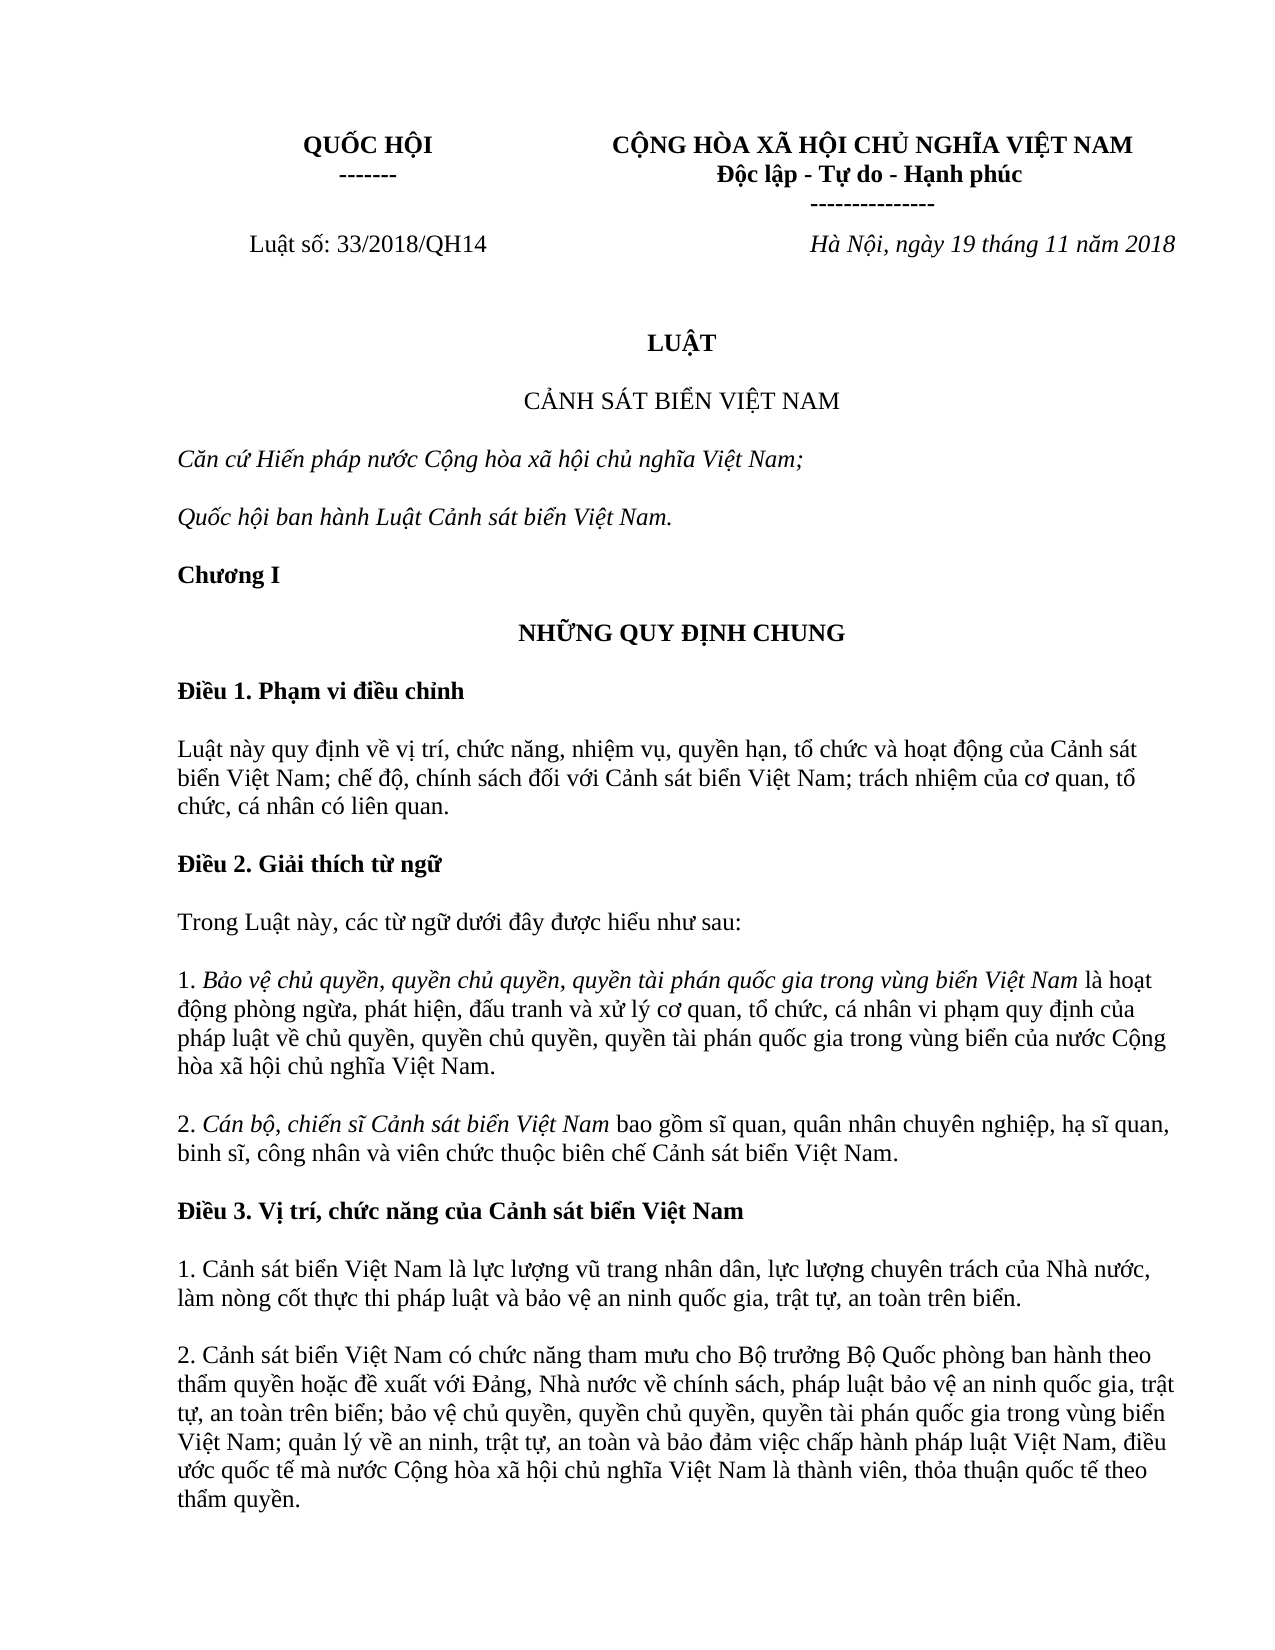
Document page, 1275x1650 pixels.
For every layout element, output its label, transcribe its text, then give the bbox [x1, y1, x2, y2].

text 2. Cán bộ, chiến sĩ Cảnh sát biển Việt Nam bao gồm sĩ quan, quân nhân chuyên nghiệp, hạ sĩ quan, binh sĩ, công nhân và viên chức thuộc biên chế Cảnh sát biển Việt Nam. [177, 1109, 1186, 1167]
table_cell Luật số: 33/2018/QH14 [177, 217, 558, 258]
text Trong Luật này, các từ ngữ dưới đây được hiểu như sau: [177, 907, 1186, 936]
text Điều 3. Vị trí, chức năng của Cảnh sát biển Việt Nam [177, 1196, 1186, 1225]
text Điều 1. Phạm vi điều chỉnh [177, 676, 1186, 705]
text Căn cứ Hiến pháp nước Cộng hòa xã hội chủ nghĩa Việt Nam; [177, 444, 1186, 473]
text Quốc hội ban hành Luật Cảnh sát biển Việt Nam. [177, 502, 1186, 531]
text 2. Cảnh sát biển Việt Nam có chức năng tham mưu cho Bộ trưởng Bộ Quốc phòng ban hành theo thẩm quyền hoặc đề xuất với Đảng, Nhà nước về chính sách, pháp luật bảo vệ an ninh quốc gia, trật tự, an toàn trên biển; bảo vệ chủ quyền, quyền chủ quyền, quyền tài phán quốc gia trong vùng biển Việt Nam; quản lý về an ninh, trật tự, an toàn và bảo đảm việc chấp hành pháp luật Việt Nam, điều ước quốc tế mà nước Cộng hòa xã hội chủ nghĩa Việt Nam là thành viên, thỏa thuận quốc tế theo thẩm quyền. [177, 1341, 1186, 1513]
text Chương I [177, 560, 1186, 589]
table_cell Hà Nội, ngày 19 tháng 11 năm 2018 [559, 217, 1186, 258]
text 1. Bảo vệ chủ quyền, quyền chủ quyền, quyền tài phán quốc gia trong vùng biển Việt Nam là hoạt động phòng ngừa, phát hiện, đấu tranh và xử lý cơ quan, tổ chức, cá nhân vi phạm quy định của pháp luật về chủ quyền, quyền chủ quyền, quyền tài phán quốc gia trong vùng biển của nước Cộng hòa xã hội chủ nghĩa Việt Nam. [177, 965, 1186, 1080]
table_header CỘNG HÒA XÃ HỘI CHỦ NGHĨA VIỆT NAM Độc lập - Tự do - Hạnh phúc --------------- [559, 118, 1186, 217]
text 1. Cảnh sát biển Việt Nam là lực lượng vũ trang nhân dân, lực lượng chuyên trách của Nhà nước, làm nòng cốt thực thi pháp luật và bảo vệ an ninh quốc gia, trật tự, an toàn trên biển. [177, 1254, 1186, 1311]
table_header QUỐC HỘI ------- [177, 118, 558, 217]
text NHỮNG QUY ĐỊNH CHUNG [177, 618, 1186, 647]
text Luật này quy định về vị trí, chức năng, nhiệm vụ, quyền hạn, tổ chức và hoạt động của Cảnh sát biển Việt Nam; chế độ, chính sách đối với Cảnh sát biển Việt Nam; trách nhiệm của cơ quan, tổ chức, cá nhân có liên quan. [177, 734, 1186, 820]
text Điều 2. Giải thích từ ngữ [177, 849, 1186, 878]
text CẢNH SÁT BIỂN VIỆT NAM [177, 386, 1186, 415]
text LUẬT [177, 328, 1186, 357]
